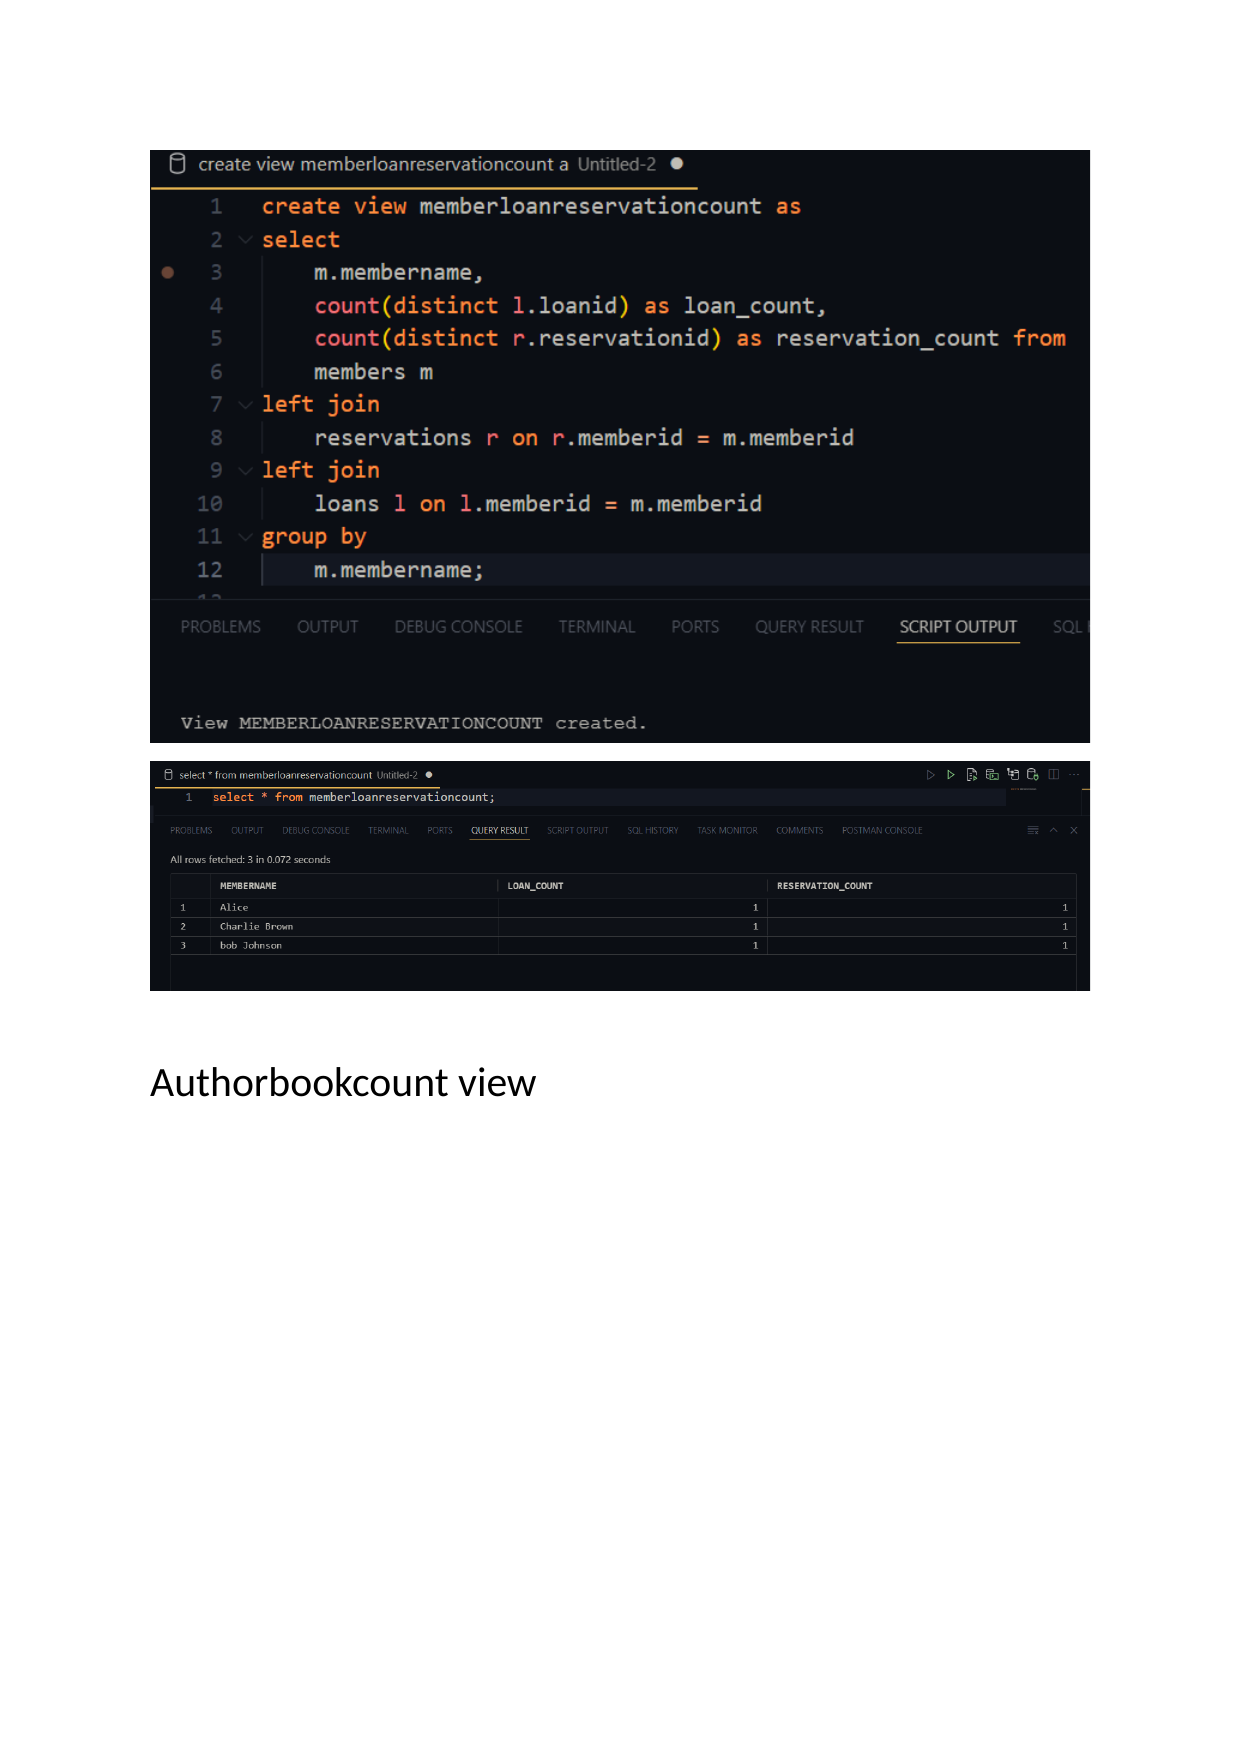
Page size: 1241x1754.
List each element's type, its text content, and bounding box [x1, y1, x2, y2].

text Authorbookcount view [150, 1056, 1090, 1107]
picture [150, 150, 1091, 743]
picture [150, 761, 1091, 991]
